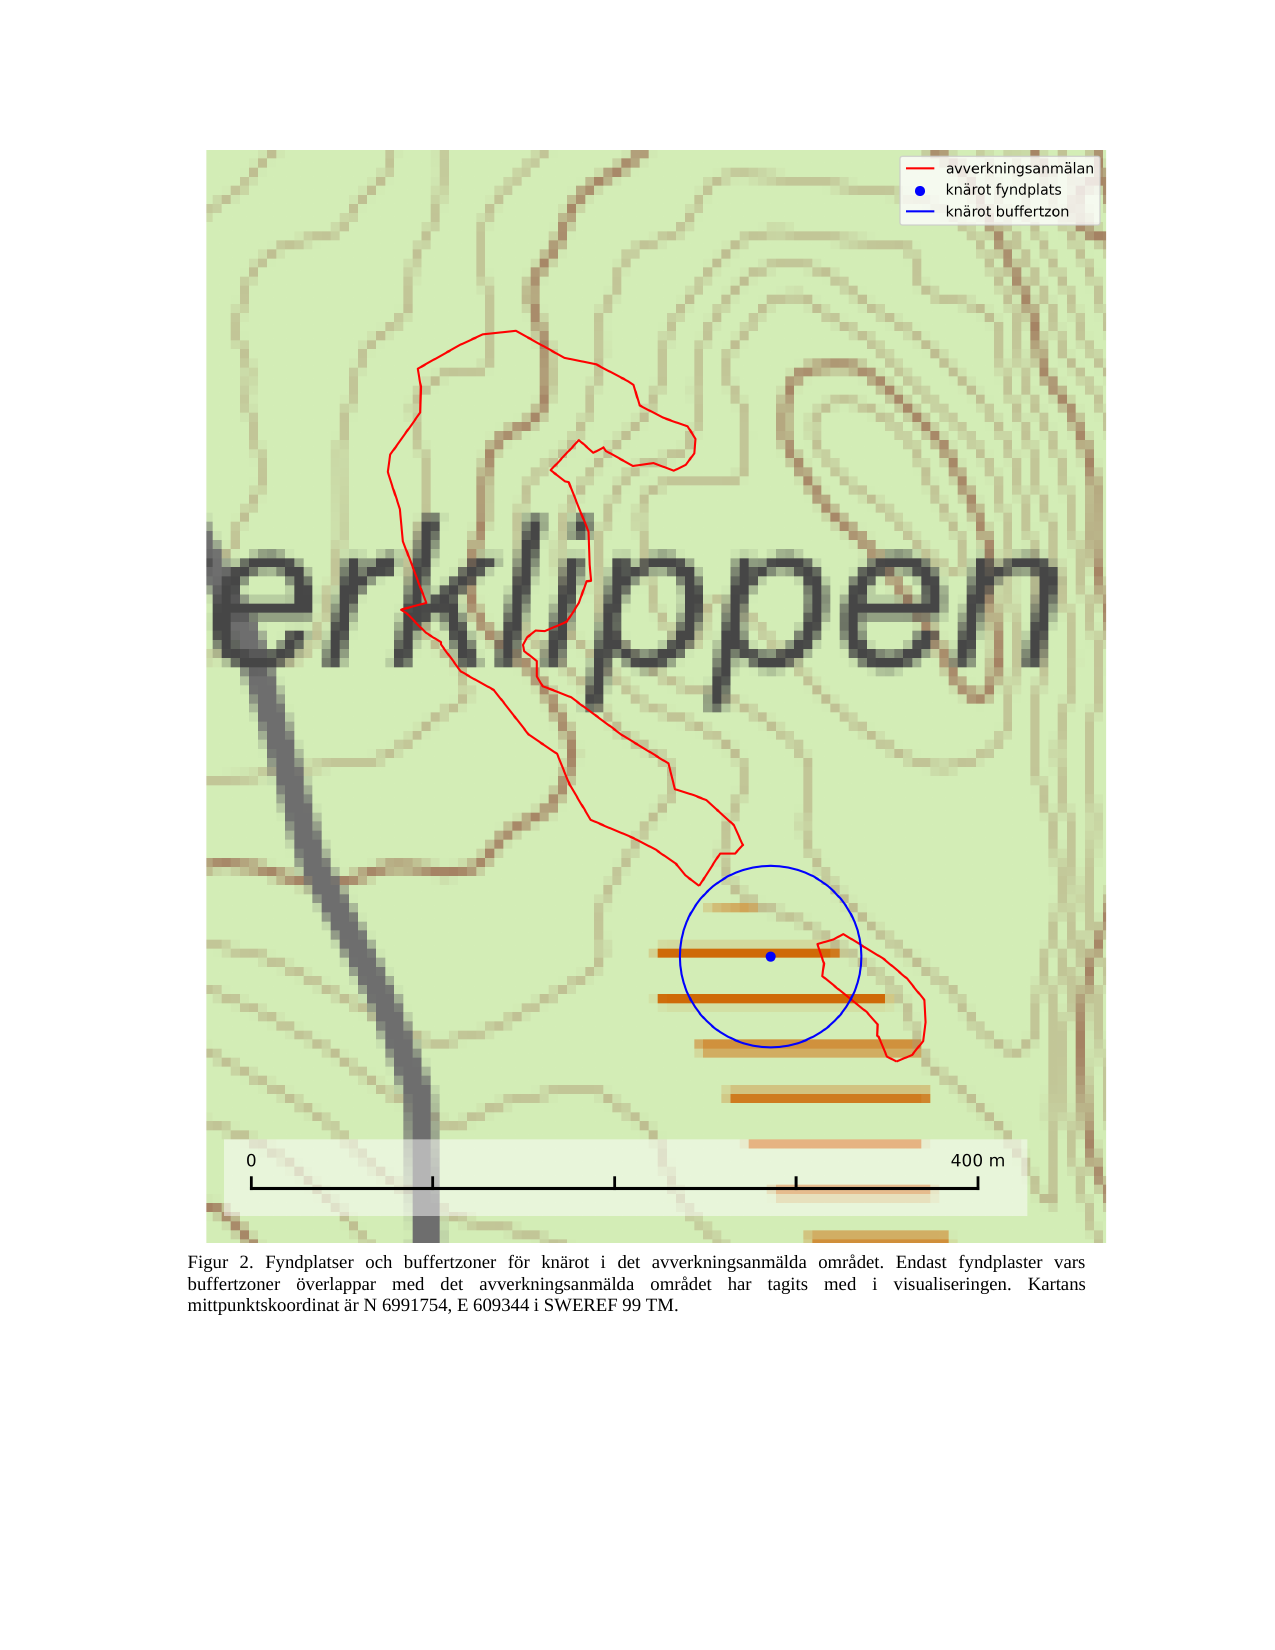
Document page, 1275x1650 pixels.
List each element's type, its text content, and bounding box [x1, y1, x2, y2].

text Figur 2. Fyndplatser och buffertzoner för knärot i det avverkningsanmälda området. Endast fyndplaster vars buffertzoner överlappar med det avverkningsanmälda området har tagits med i visualiseringen. Kartans mittpunktskoordinat är N 6991754, E 609344 i SWEREF 99 TM. [187, 1251, 1087, 1316]
picture [206, 150, 1107, 1243]
